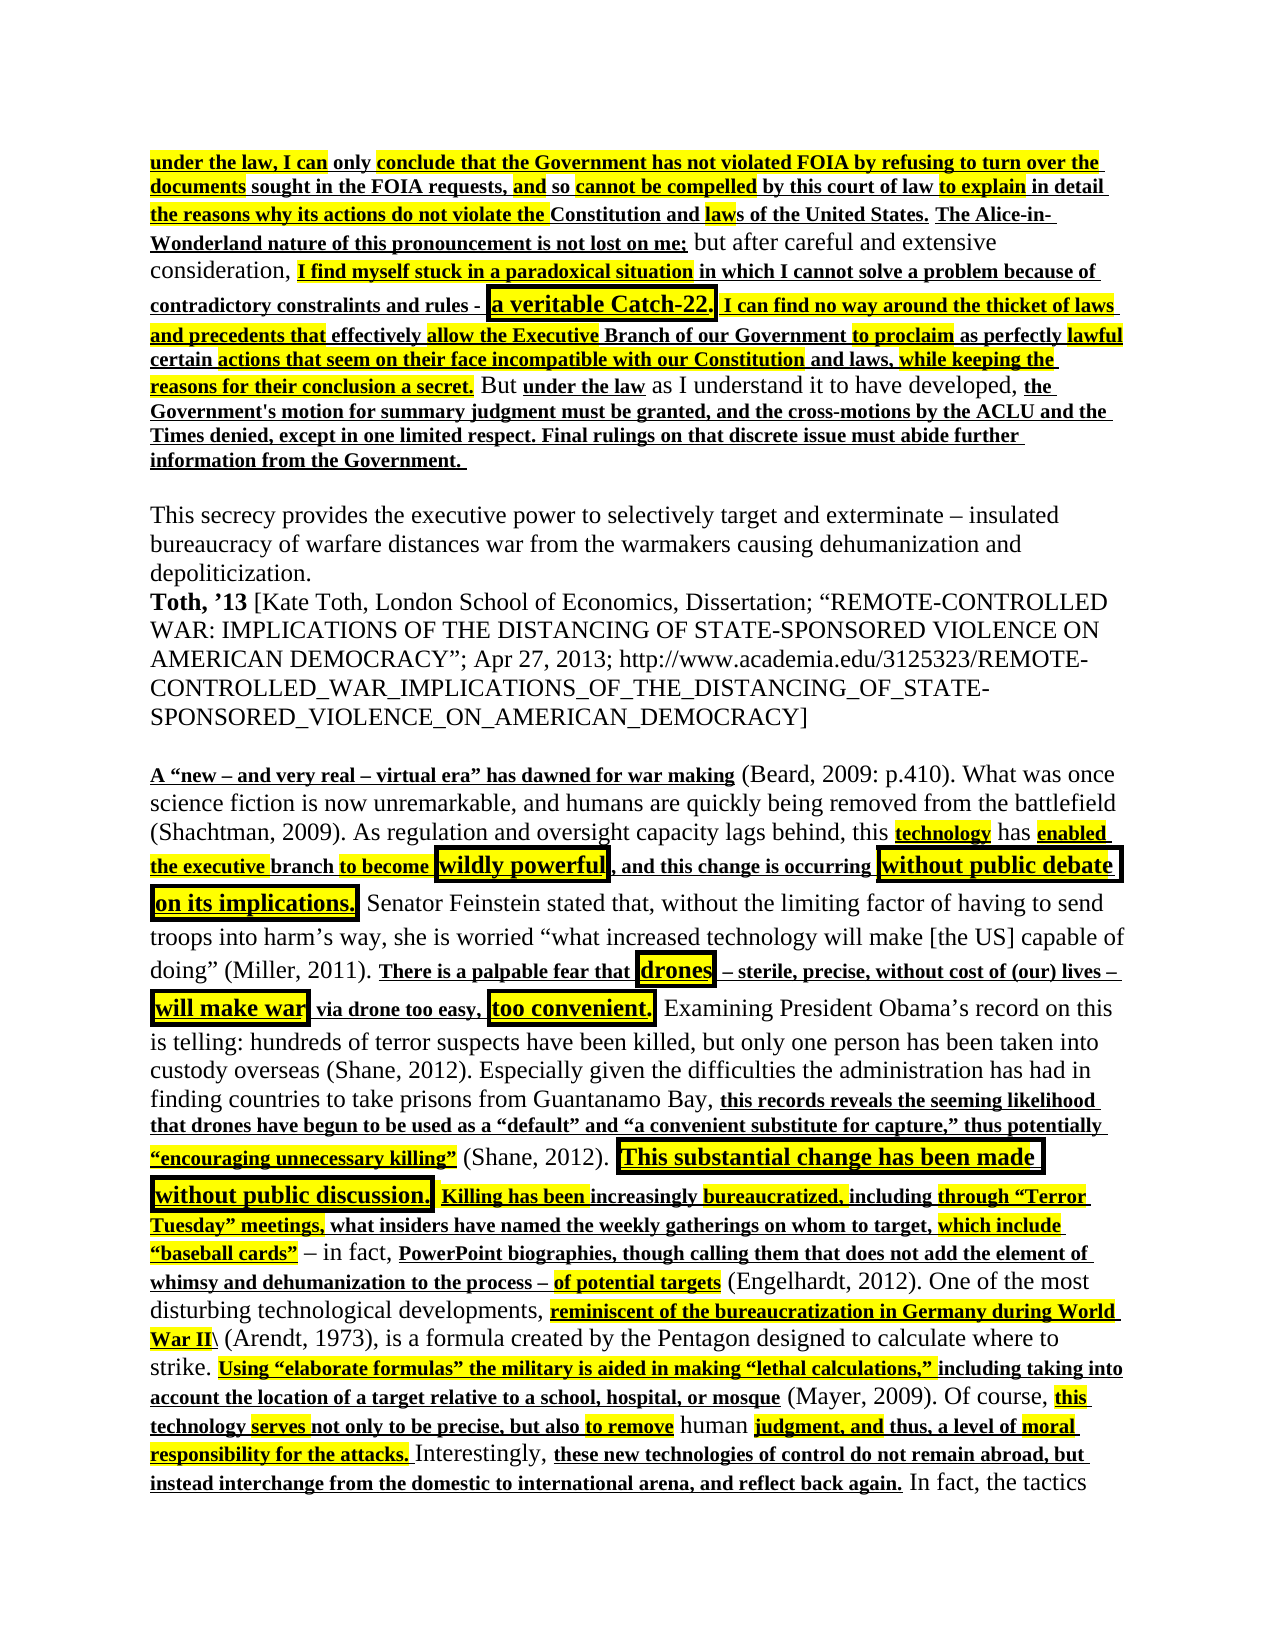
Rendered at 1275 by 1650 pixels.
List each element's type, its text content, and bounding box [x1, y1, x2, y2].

subtitle This secrecy provides the executive power to selectively target and exterminate – insulated bureaucracy of warfare distances war from the warmakers causing dehumanization and depoliticization. [150, 500, 1125, 587]
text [150, 876, 1125, 1496]
text Toth, ’13 [Kate Toth, London School of Economics, Dissertation; “REMOTE-CONTROLLED WAR: IMPLICATIONS OF THE DISTANCING OF STATE-SPONSORED VIOLENCE ON AMERICAN DEMOCRACY”; Apr 27, 2013; http://www.academia.edu/3125323/REMOTE-CONTROLLED_WAR_IMPLICATIONS_OF_THE_DISTANCING_OF_STATE-SPONSORED_VIOLENCE_ON_AMERICAN_DEMOCRACY] [150, 587, 1125, 730]
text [150, 150, 1125, 472]
